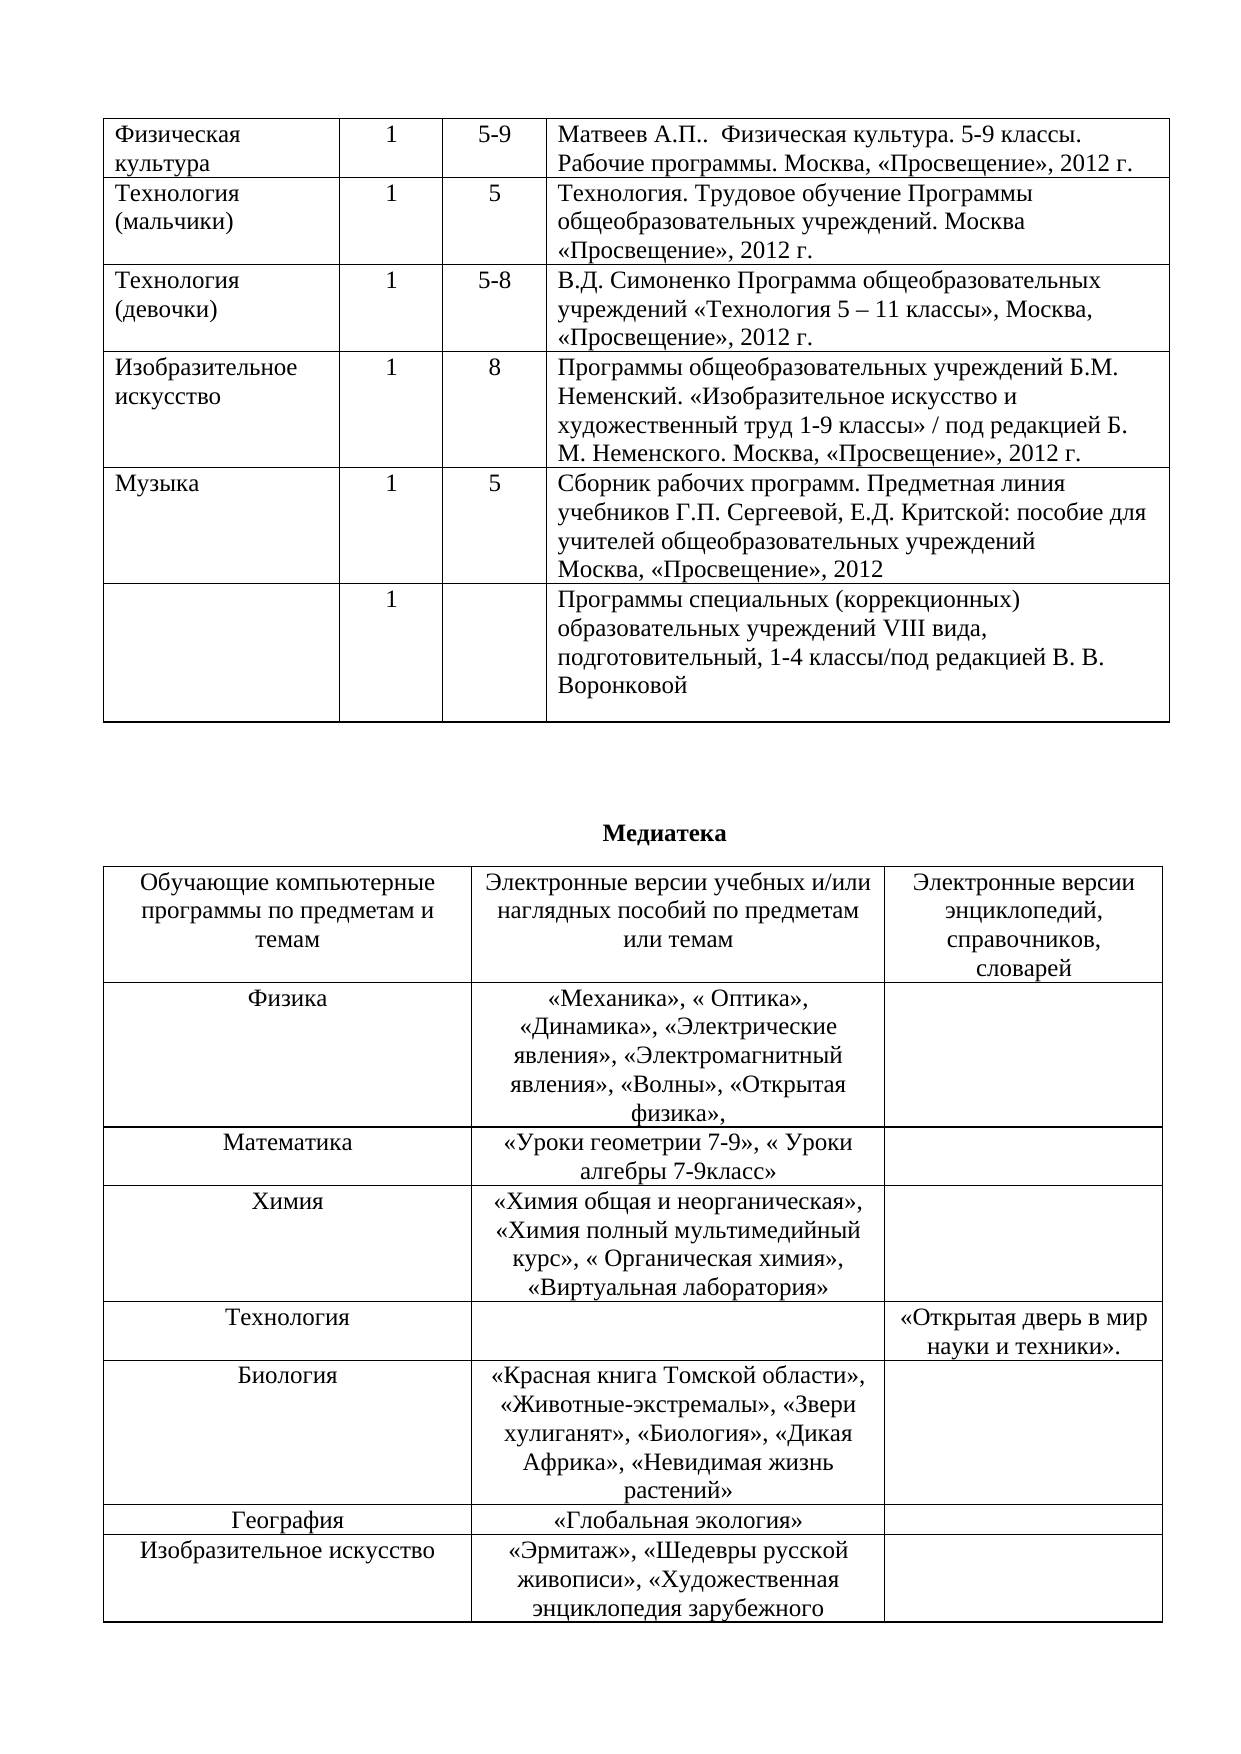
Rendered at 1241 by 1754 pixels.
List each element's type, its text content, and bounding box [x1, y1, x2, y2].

table_cell Программы специальных (коррекционных) образовательных учреждений VIII вида, подготовительный, 1-4 классы/под редакцией В. В. Воронковой [547, 584, 1169, 721]
table_cell В.Д. Симоненко Программа общеобразовательных учреждений «Технология 5 – 11 классы», Москва, «Просвещение», 2012 г. [547, 265, 1169, 351]
table_cell Биология [104, 1361, 471, 1504]
table_cell «Уроки геометрии 7-9», « Уроки алгебры 7-9класс» [472, 1128, 884, 1185]
table_cell Программы общеобразовательных учреждений Б.М. Неменский. «Изобразительное искусство и художественный труд 1-9 классы» / под редакцией Б. М. Неменского. Москва, «Просвещение», 2012 г. [547, 352, 1169, 467]
table_cell [443, 584, 546, 721]
table_cell 1 [340, 119, 442, 177]
table_cell «Красная книга Томской области», «Животные-экстремалы», «Звери хулиганят», «Биология», «Дикая Африка», «Невидимая жизнь растений» [472, 1361, 884, 1504]
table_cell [472, 1535, 884, 1621]
table_cell 5-9 [443, 119, 546, 177]
table_cell [885, 1535, 1162, 1621]
text Медиатека [177, 818, 1152, 847]
table_cell 1 [340, 468, 442, 583]
table_cell География [104, 1505, 471, 1534]
table_cell Технология (мальчики) [104, 178, 339, 264]
table_cell 5 [443, 178, 546, 264]
table_cell Физика [104, 983, 471, 1126]
table_cell «Химия общая и неорганическая», «Химия полный мультимедийный курс», « Органическая химия», «Виртуальная лаборатория» [472, 1186, 884, 1301]
table_cell 8 [443, 352, 546, 467]
table_cell Технология [104, 1302, 471, 1359]
table_cell 1 [340, 265, 442, 351]
table_cell [885, 1505, 1162, 1534]
table_cell Сборник рабочих программ. Предметная линия учебников Г.П. Сергеевой, Е.Д. Критской: пособие для учителей общеобразовательных учреждений Москва, «Просвещение», 2012 [547, 468, 1169, 583]
table_cell [885, 1128, 1162, 1185]
table_cell «Глобальная экология» [472, 1505, 884, 1534]
table_cell Математика [104, 1128, 471, 1185]
table_header Обучающие компьютерные программы по предметам и темам [104, 867, 471, 982]
table_cell 5 [443, 468, 546, 583]
table_cell Технология (девочки) [104, 265, 339, 351]
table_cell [104, 1535, 471, 1621]
table_cell Музыка [104, 468, 339, 583]
table_cell [104, 584, 339, 721]
table_cell 1 [340, 352, 442, 467]
table_cell Химия [104, 1186, 471, 1301]
table_cell Технология. Трудовое обучение Программы общеобразовательных учреждений. Москва «Просвещение», 2012 г. [547, 178, 1169, 264]
table_header Электронные версии энциклопедий, справочников, словарей [885, 867, 1162, 982]
table_cell «Механика», « Оптика», «Динамика», «Электрические явления», «Электромагнитный явления», «Волны», «Открытая физика», [472, 983, 884, 1126]
table_cell 1 [340, 178, 442, 264]
table_cell Физическая культура [104, 119, 339, 177]
table_cell 5-8 [443, 265, 546, 351]
table_header Электронные версии учебных и/или наглядных пособий по предметам или темам [472, 867, 884, 982]
table_cell Матвеев А.П.. Физическая культура. 5-9 классы. Рабочие программы. Москва, «Просвещение», 2012 г. [547, 119, 1169, 177]
table_cell 1 [340, 584, 442, 721]
table_cell [472, 1302, 884, 1359]
table_cell [885, 1361, 1162, 1504]
table_cell Изобразительное искусство [104, 352, 339, 467]
table_cell [885, 983, 1162, 1126]
table_cell [885, 1186, 1162, 1301]
table_cell «Открытая дверь в мир науки и техники». [885, 1302, 1162, 1359]
